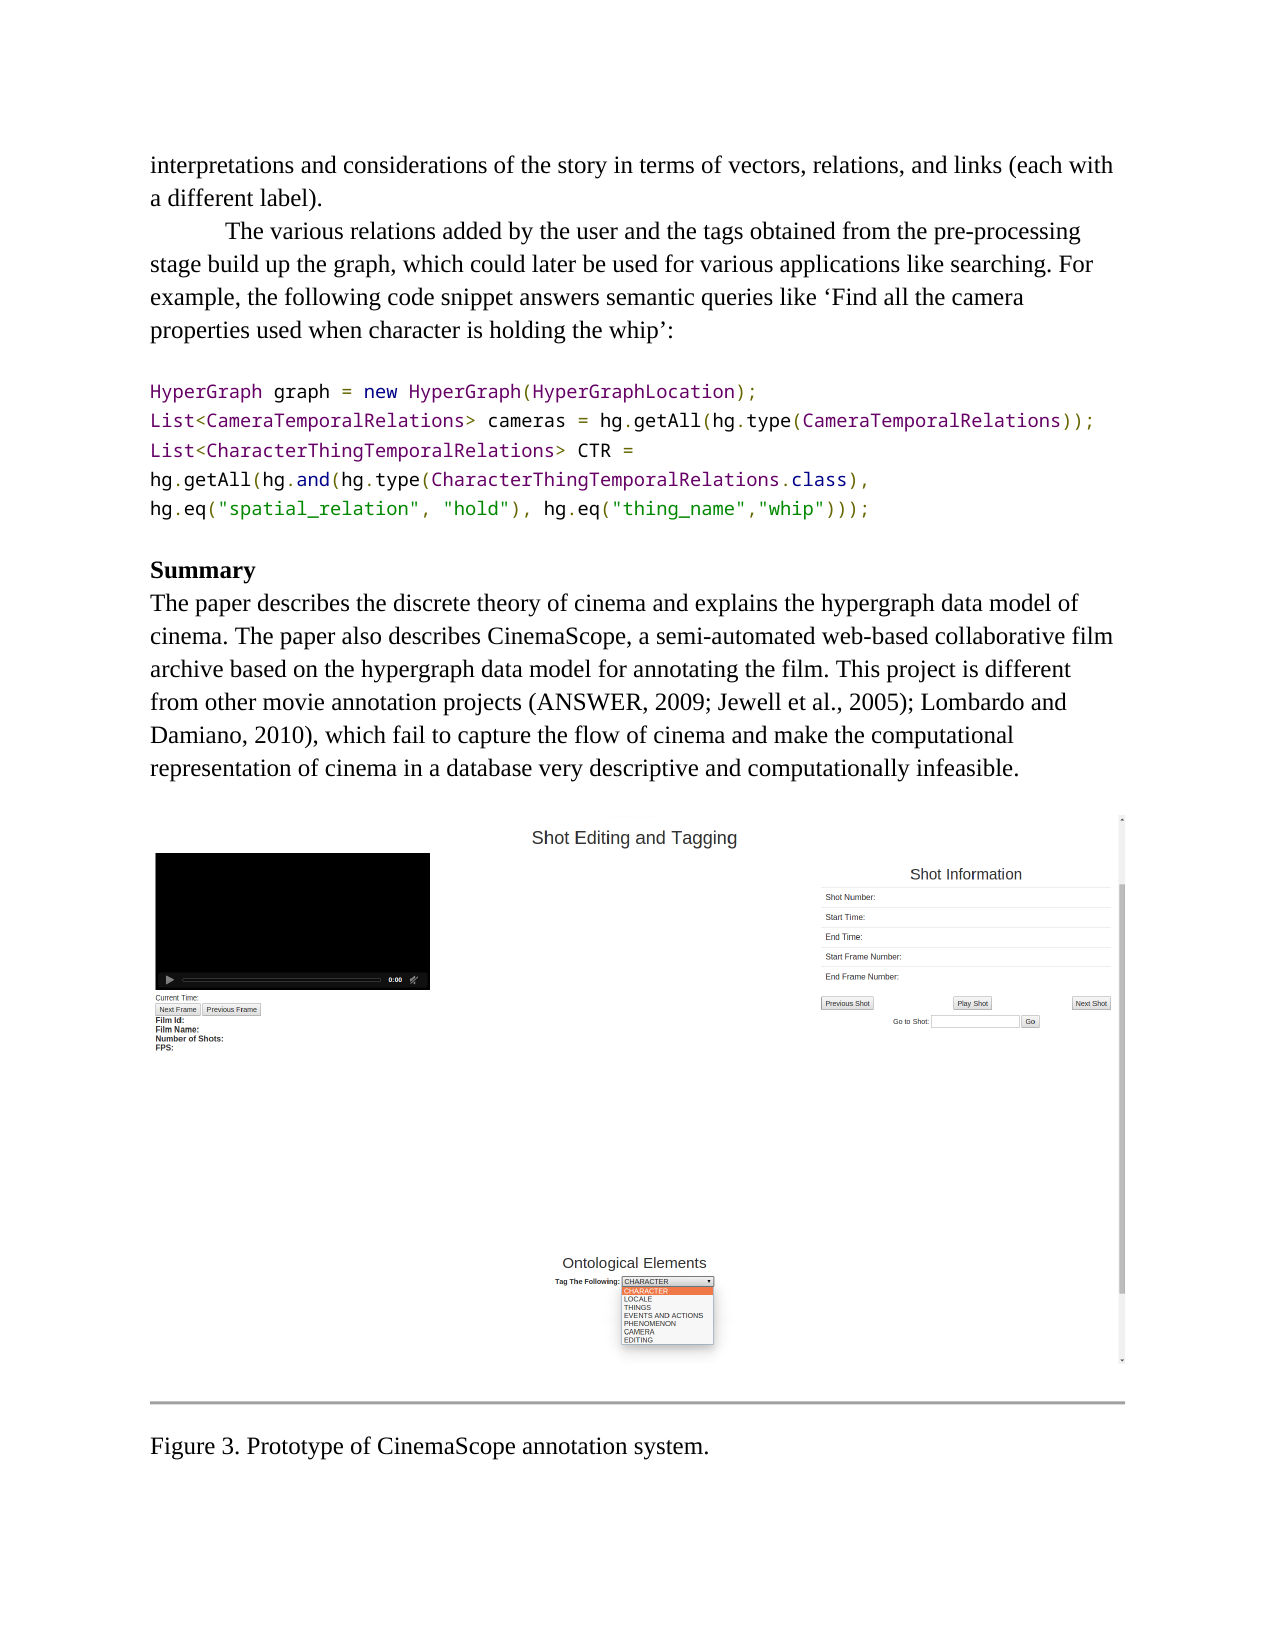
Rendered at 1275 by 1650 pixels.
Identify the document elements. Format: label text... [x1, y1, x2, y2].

text Figure 3. Prototype of CinemaScope annotation system. [150, 1431, 1125, 1460]
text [150, 150, 1125, 212]
subtitle Summary [150, 555, 1125, 584]
text The paper describes the discrete theory of cinema and explains the hypergraph data model of cinema. The paper also describes CinemaScope, a semi-automated web-based collaborative film archive based on the hypergraph data model for annotating the film. This project is different from other movie annotation projects (ANSWER, 2009; Jewell et al., 2005); Lombardo and Damiano, 2010), which fail to capture the flow of cinema and make the computational representation of cinema in a database very descriptive and computationally infeasible. [150, 588, 1125, 782]
text The various relations added by the user and the tags obtained from the pre-processing stage build up the graph, which could later be used for various applications like searching. For example, the following code snippet answers semantic queries like ‘Find all the camera properties used when character is holding the whip’: [150, 216, 1125, 344]
text List<CameraTemporalRelations> cameras = hg.getAll(hg.type(CameraTemporalRelations)); [150, 408, 1125, 433]
text HyperGraph graph = new HyperGraph(HyperGraphLocation); [150, 378, 1125, 404]
picture [150, 815, 1125, 1364]
text List<CharacterThingTemporalRelations> CTR = hg.getAll(hg.and(hg.type(CharacterThingTemporalRelations.class), hg.eq("spatial_relation", "hold"), hg.eq("thing_name","whip"))); [150, 437, 1125, 521]
